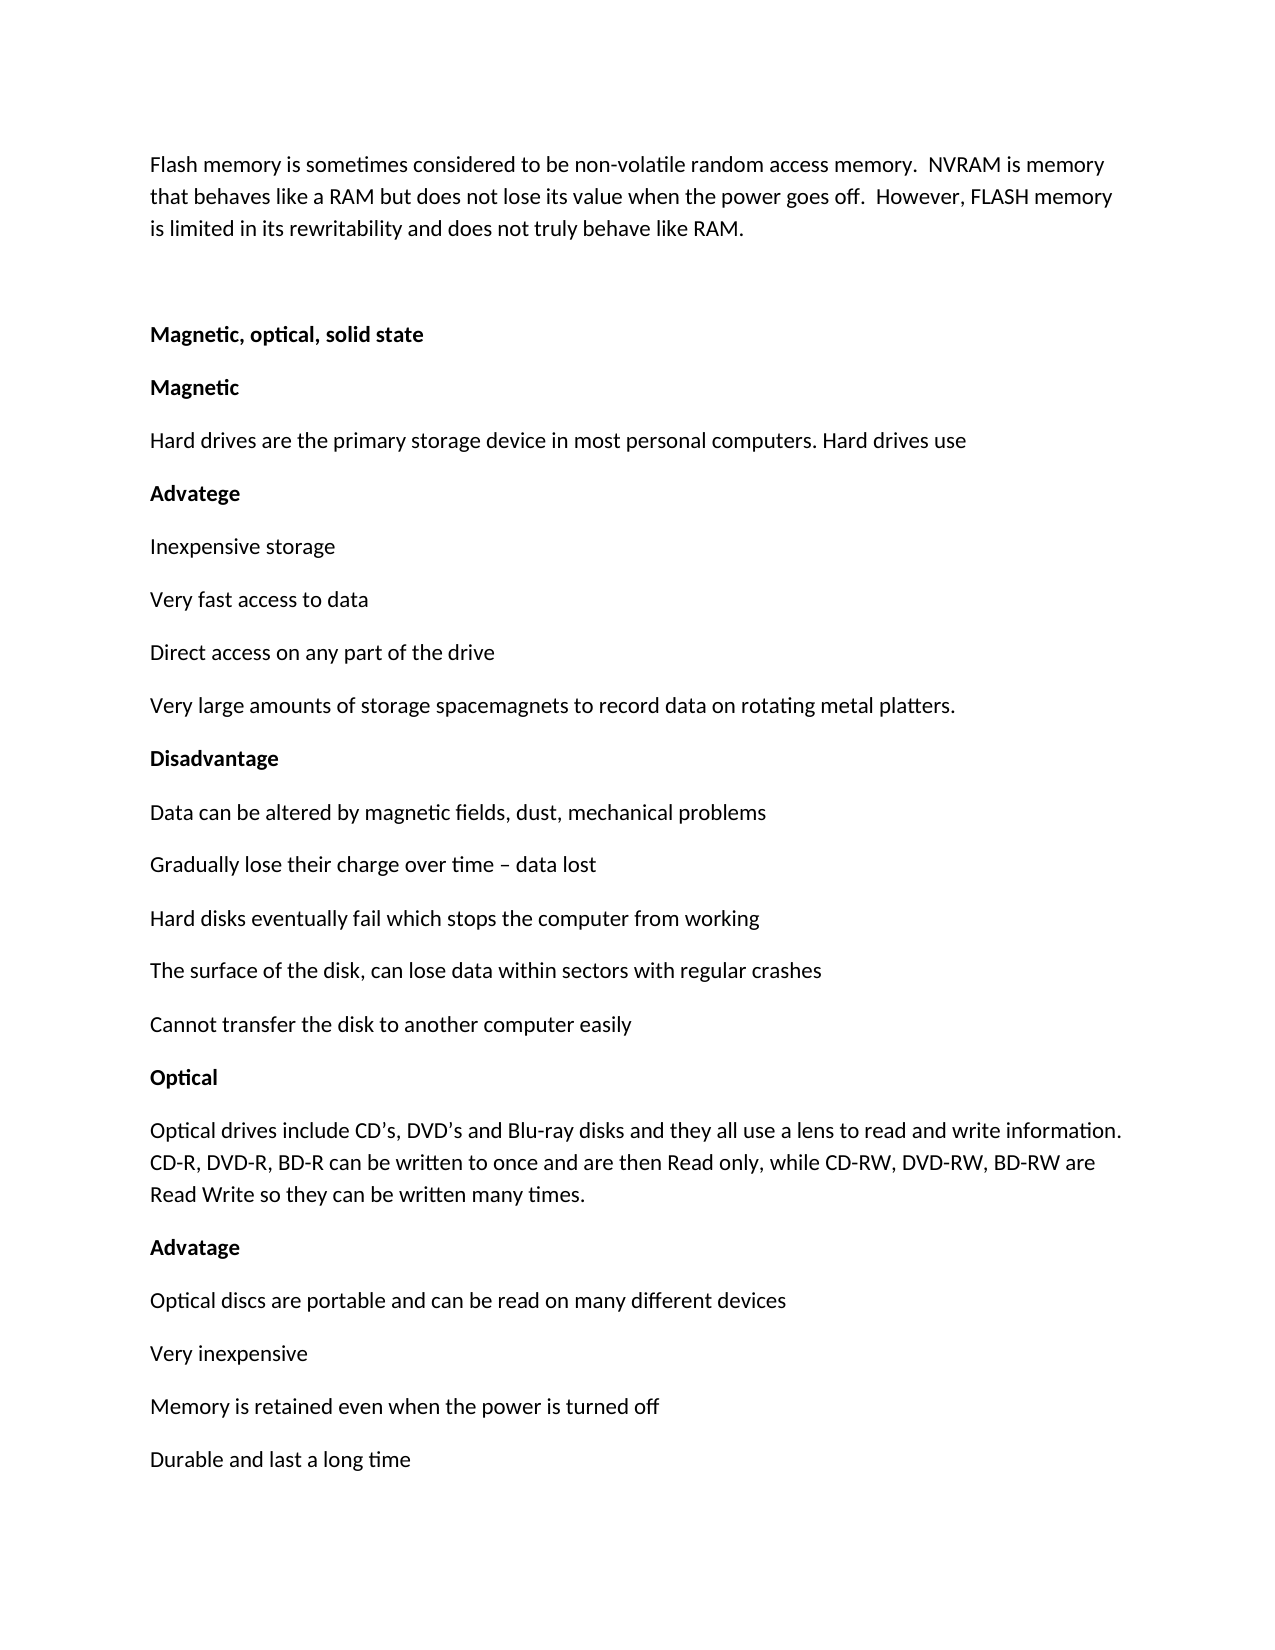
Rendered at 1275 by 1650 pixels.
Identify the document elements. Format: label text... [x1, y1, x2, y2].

text Optical discs are portable and can be read on many different devices [150, 1286, 1125, 1314]
text Durable and last a long time [150, 1445, 1125, 1473]
text Hard drives are the primary storage device in most personal computers. Hard drives use [150, 426, 1125, 454]
text The surface of the disk, can lose data within sectors with regular crashes [150, 957, 1125, 985]
text Gradually lose their charge over time – data lost [150, 851, 1125, 879]
text Very large amounts of storage spacemagnets to record data on rotating metal platters. [150, 692, 1125, 719]
text Advatege [150, 479, 1125, 507]
text Memory is retained even when the power is turned off [150, 1392, 1125, 1420]
text Flash memory is sometimes considered to be non-volatile random access memory. NVRAM is memory that behaves like a RAM but does not lose its value when the power goes off. However, FLASH memory is limited in its rewritability and does not truly behave like RAM. [150, 150, 1125, 242]
text Disadvantage [150, 744, 1125, 773]
text Cannot transfer the disk to another computer easily [150, 1010, 1125, 1038]
text Very fast access to data [150, 586, 1125, 613]
text Direct access on any part of the drive [150, 638, 1125, 667]
text Optical drives include CD’s, DVD’s and Blu-ray disks and they all use a lens to read and write information. CD-R, DVD-R, BD-R can be written to once and are then Read only, while CD-RW, DVD-RW, BD-RW are Read Write so they can be written many times. [150, 1116, 1125, 1208]
text Hard disks eventually fail which stops the computer from working [150, 904, 1125, 932]
text Magnetic, optical, solid state [150, 320, 1125, 348]
text Data can be altered by magnetic fields, dust, mechanical problems [150, 798, 1125, 826]
text Advatage [150, 1233, 1125, 1261]
text Inexpensive storage [150, 532, 1125, 561]
text Magnetic [150, 373, 1125, 401]
text Very inexpensive [150, 1339, 1125, 1367]
text Optical [150, 1063, 1125, 1091]
